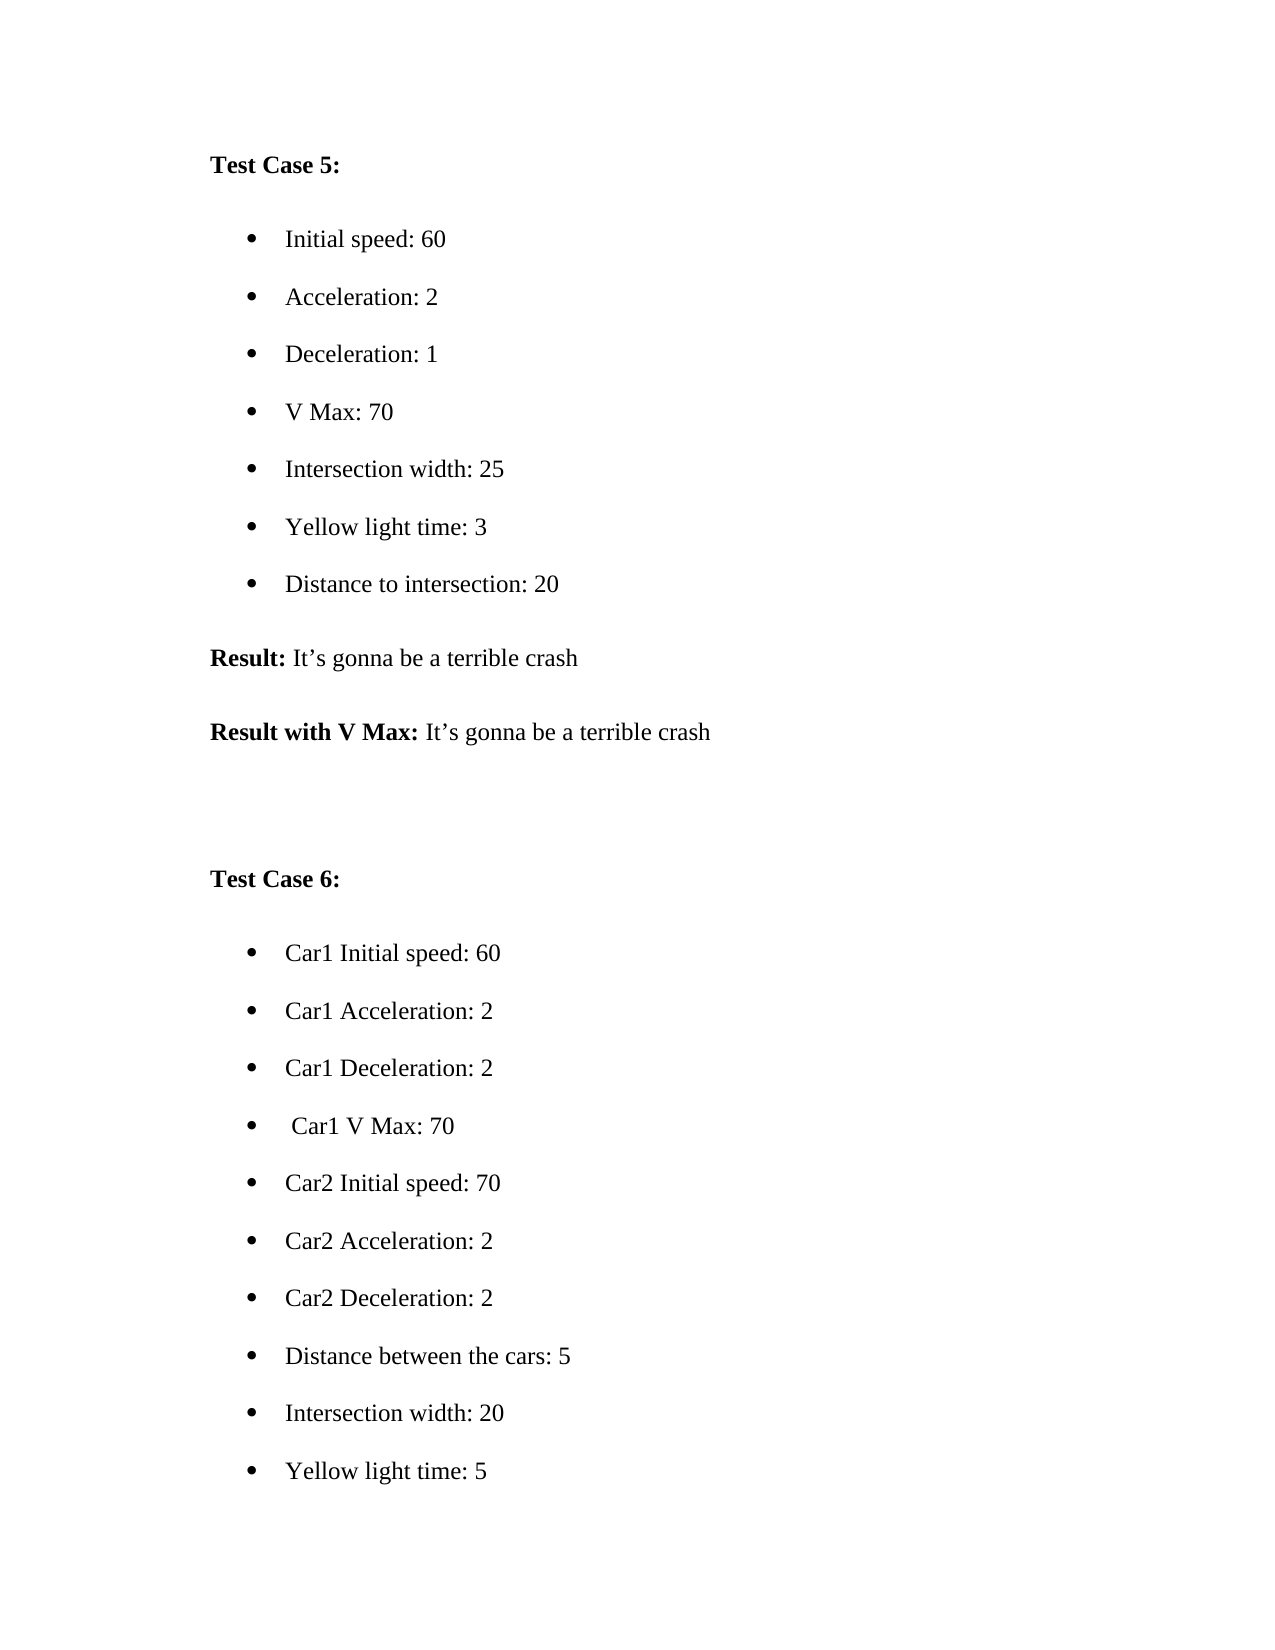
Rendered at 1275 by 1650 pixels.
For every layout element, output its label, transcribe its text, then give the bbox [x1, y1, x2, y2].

list V Max: 70 [247, 397, 1125, 425]
text Result: It’s gonna be a terrible crash [210, 643, 1125, 672]
list Initial speed: 60 [247, 224, 1125, 253]
list Distance to intersection: 20 [247, 569, 1125, 598]
list Yellow light time: 5 [247, 1456, 1125, 1485]
list Yellow light time: 3 [247, 512, 1125, 540]
list Car2 Acceleration: 2 [247, 1226, 1125, 1255]
list Deceleration: 1 [247, 339, 1125, 368]
list Distance between the cars: 5 [247, 1341, 1125, 1370]
list Intersection width: 25 [247, 454, 1125, 483]
list Car1 V Max: 70 [247, 1111, 1125, 1140]
text Test Case 5: [150, 150, 1125, 179]
list Intersection width: 20 [247, 1398, 1125, 1427]
list Car2 Initial speed: 70 [247, 1168, 1125, 1197]
list Car1 Deceleration: 2 [247, 1053, 1125, 1082]
list Car1 Acceleration: 2 [247, 996, 1125, 1025]
text Result with V Max: It’s gonna be a terrible crash [210, 717, 1125, 746]
list Acceleration: 2 [247, 282, 1125, 310]
list Car2 Deceleration: 2 [247, 1283, 1125, 1312]
text Test Case 6: [150, 864, 1125, 893]
list Car1 Initial speed: 60 [247, 938, 1125, 967]
